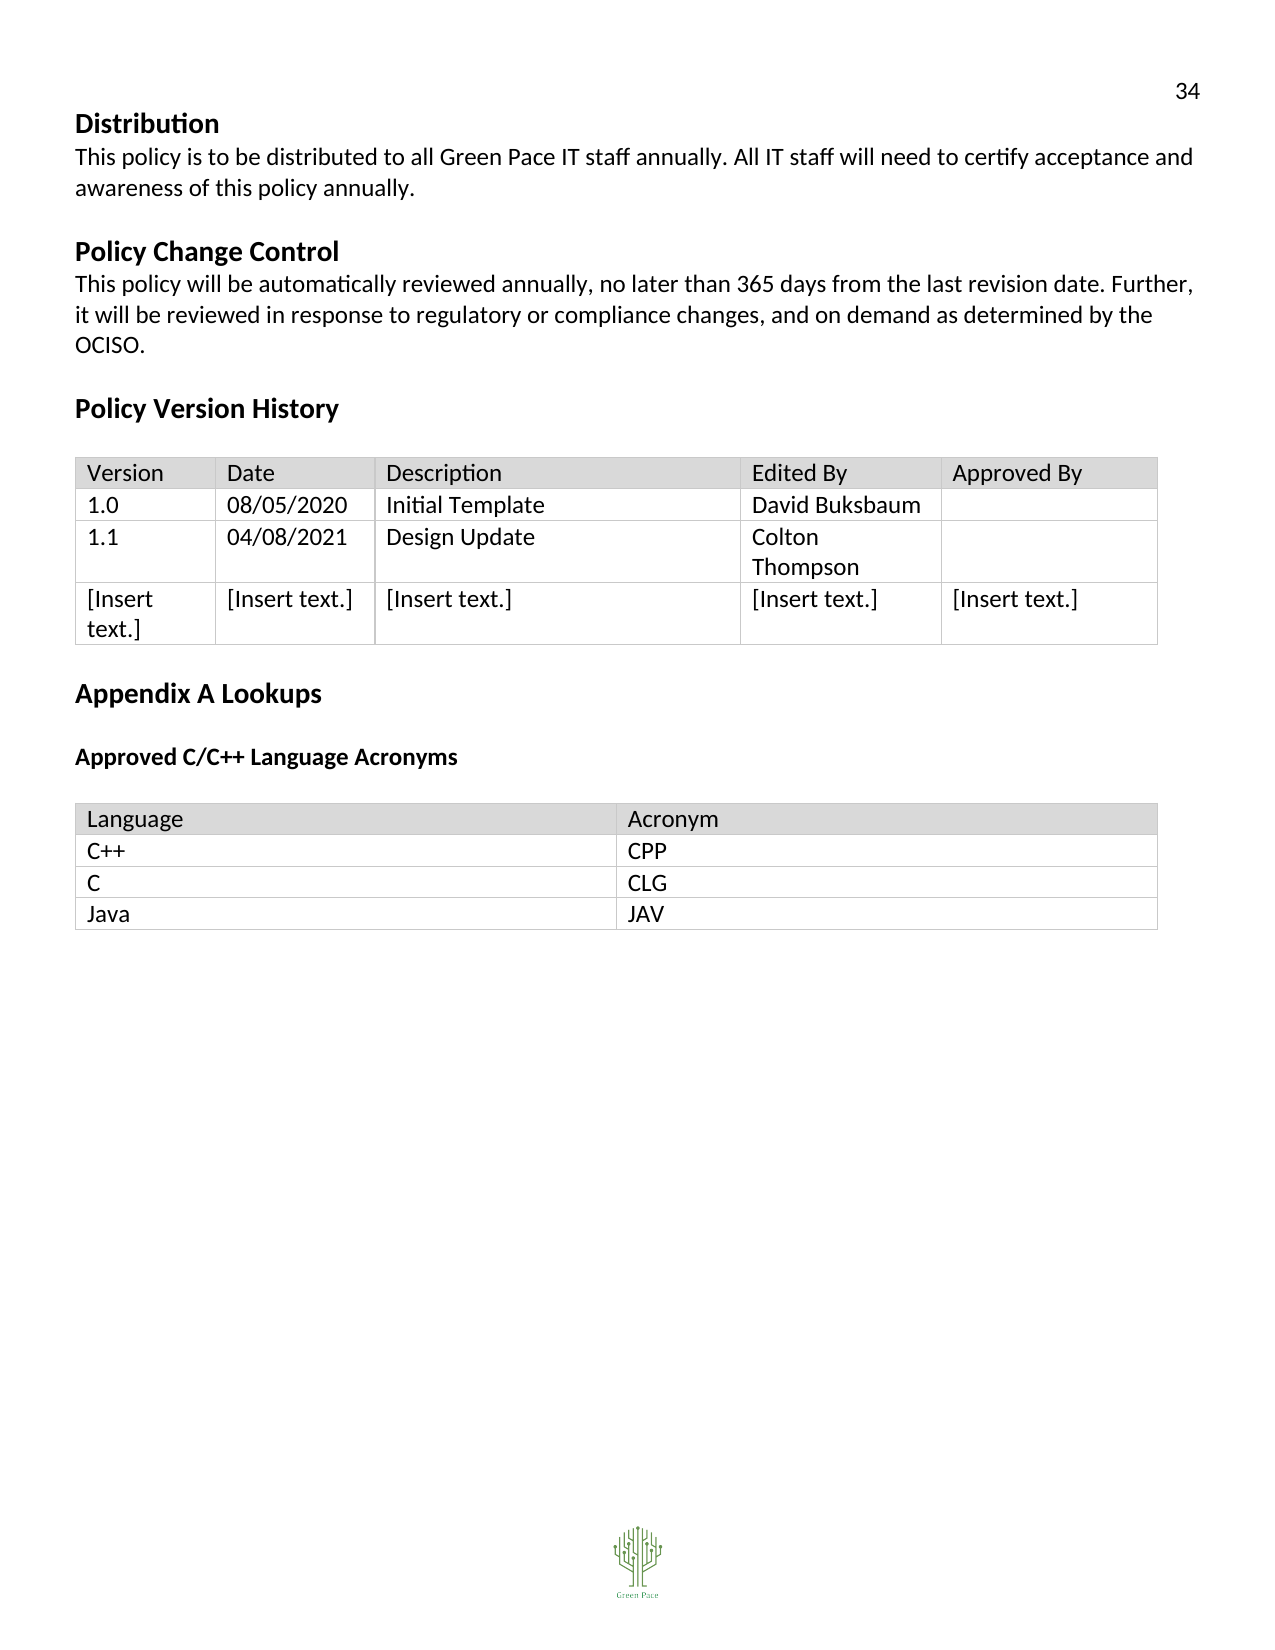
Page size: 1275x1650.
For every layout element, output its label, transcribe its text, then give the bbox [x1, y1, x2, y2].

table_cell C++ [76, 835, 616, 866]
table_cell Initial Template [376, 489, 740, 520]
subtitle Policy Version History [75, 390, 1200, 426]
table_cell 1.1 [76, 521, 215, 582]
table_cell [Insert text.] [741, 583, 941, 644]
table_header Language [76, 804, 616, 834]
table_cell [942, 521, 1157, 582]
table_cell [Insert text.] [216, 583, 374, 644]
table_cell Colton Thompson [741, 521, 941, 582]
subtitle Policy Change Control [75, 233, 1200, 268]
subtitle Appendix A Lookups [75, 675, 1200, 711]
table_cell David Buksbaum [741, 489, 941, 520]
table_cell C [76, 867, 616, 897]
table_header Date [216, 458, 374, 488]
table_cell 08/05/2020 [216, 489, 374, 520]
text This policy is to be distributed to all Green Pace IT staff annually. All IT staff will need to certify acceptance and awareness of this policy annually. [75, 141, 1200, 202]
table_header Version [76, 458, 215, 488]
picture [605, 1521, 670, 1606]
table_cell Java [76, 898, 616, 929]
table_cell CLG [617, 867, 1157, 897]
subtitle Distribution [75, 106, 1200, 141]
table_cell JAV [617, 898, 1157, 929]
table_header Approved By [942, 458, 1157, 488]
text This policy will be automatically reviewed annually, no later than 365 days from the last revision date. Further, it will be reviewed in response to regulatory or compliance changes, and on demand as determined by the OCISO. [75, 268, 1200, 360]
table_cell CPP [617, 835, 1157, 866]
table_cell [Insert text.] [942, 583, 1157, 644]
table_cell [942, 489, 1157, 520]
table_cell 04/08/2021 [216, 521, 374, 582]
table_cell Design Update [376, 521, 740, 582]
subtitle Approved C/C++ Language Acronyms [75, 742, 1200, 772]
table_cell 1.0 [76, 489, 215, 520]
table_header Edited By [741, 458, 941, 488]
table_cell [Insert text.] [76, 583, 215, 644]
table_header Description [376, 458, 740, 488]
table_header Acronym [617, 804, 1157, 834]
table_cell [Insert text.] [376, 583, 740, 644]
